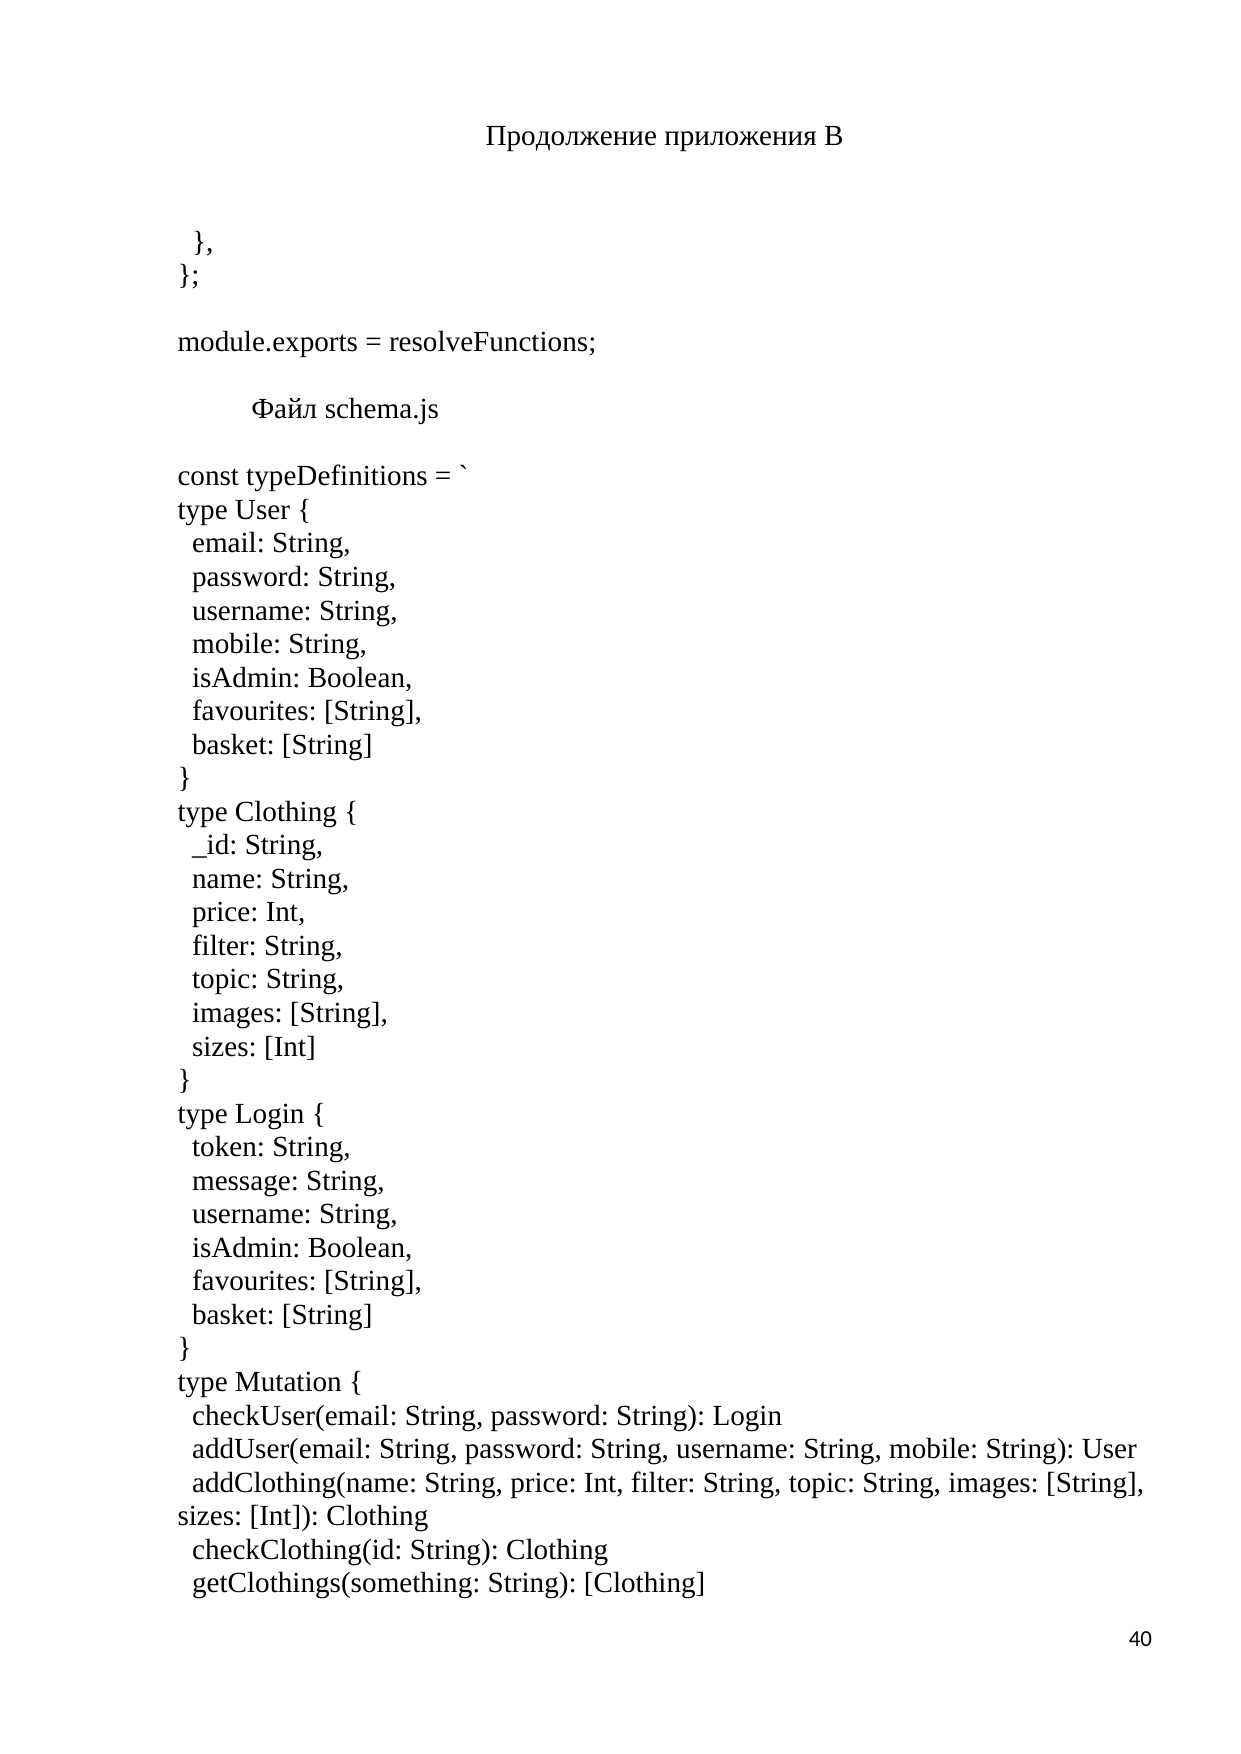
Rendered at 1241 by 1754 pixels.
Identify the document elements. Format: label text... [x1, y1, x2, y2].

text module.exports = resolveFunctions; [177, 324, 1152, 358]
text topic: String, [177, 962, 1152, 995]
text sizes: [Int] [177, 1029, 1152, 1062]
text name: String, [177, 861, 1152, 894]
text Продолжение приложения В [177, 118, 1152, 152]
text }; [177, 257, 1152, 291]
text } [177, 760, 1152, 794]
text _id: String, [177, 827, 1152, 861]
text checkClothing(id: String): Clothing [177, 1532, 1152, 1565]
text message: String, [177, 1163, 1152, 1196]
text const typeDefinitions = ` [177, 458, 1152, 492]
text filter: String, [177, 928, 1152, 962]
text password: String, [177, 559, 1152, 593]
text type Login { [177, 1096, 1152, 1129]
text } [177, 1062, 1152, 1096]
text isAdmin: Boolean, [177, 660, 1152, 693]
text checkUser(email: String, password: String): Login [177, 1398, 1152, 1431]
text getClothings(something: String): [Clothing] [177, 1565, 1152, 1599]
text username: String, [177, 593, 1152, 626]
text addClothing(name: String, price: Int, filter: String, topic: String, images: [String], sizes: [Int]): Clothing [177, 1465, 1152, 1532]
text } [177, 1331, 1152, 1364]
text token: String, [177, 1129, 1152, 1163]
text type Clothing { [177, 794, 1152, 827]
text type User { [177, 492, 1152, 526]
text mobile: String, [177, 626, 1152, 660]
text isAdmin: Boolean, [177, 1230, 1152, 1263]
text email: String, [177, 526, 1152, 559]
text addUser(email: String, password: String, username: String, mobile: String): User [177, 1431, 1152, 1465]
text username: String, [177, 1196, 1152, 1230]
text basket: [String] [177, 727, 1152, 760]
text basket: [String] [177, 1297, 1152, 1331]
text price: Int, [177, 894, 1152, 928]
text favourites: [String], [177, 1263, 1152, 1297]
text favourites: [String], [177, 693, 1152, 727]
text }, [177, 224, 1152, 257]
text images: [String], [177, 995, 1152, 1029]
text Файл schema.js [177, 391, 1152, 425]
text type Mutation { [177, 1364, 1152, 1398]
